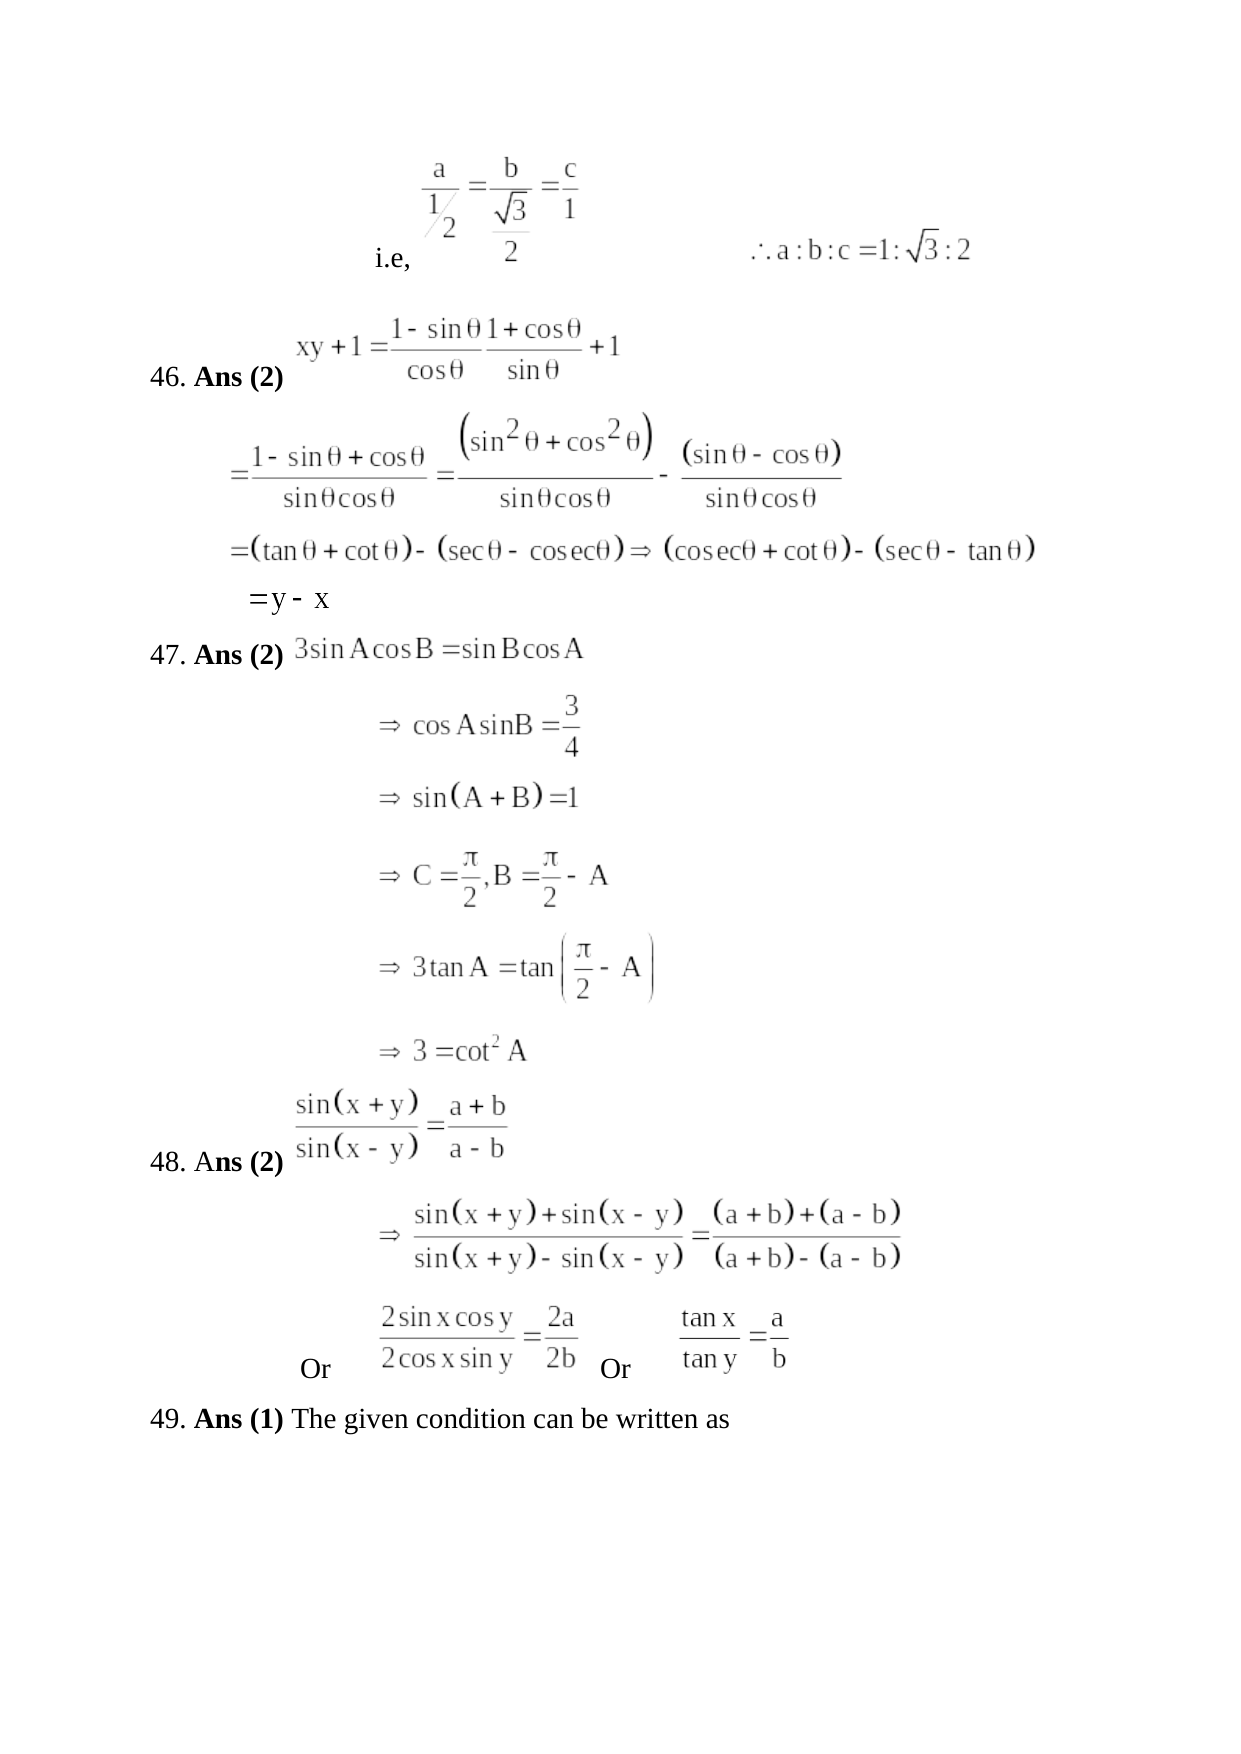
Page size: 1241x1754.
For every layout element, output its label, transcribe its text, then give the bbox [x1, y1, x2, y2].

text 46. Ans (2) [150, 311, 1090, 392]
text 48. Ans (2) [150, 1084, 1090, 1178]
text 49. Ans (1) The given condition can be written as [150, 1402, 1090, 1435]
text 47. Ans (2) [150, 633, 1090, 671]
text Or Or [150, 1299, 1090, 1385]
text i.e, [150, 150, 1090, 273]
